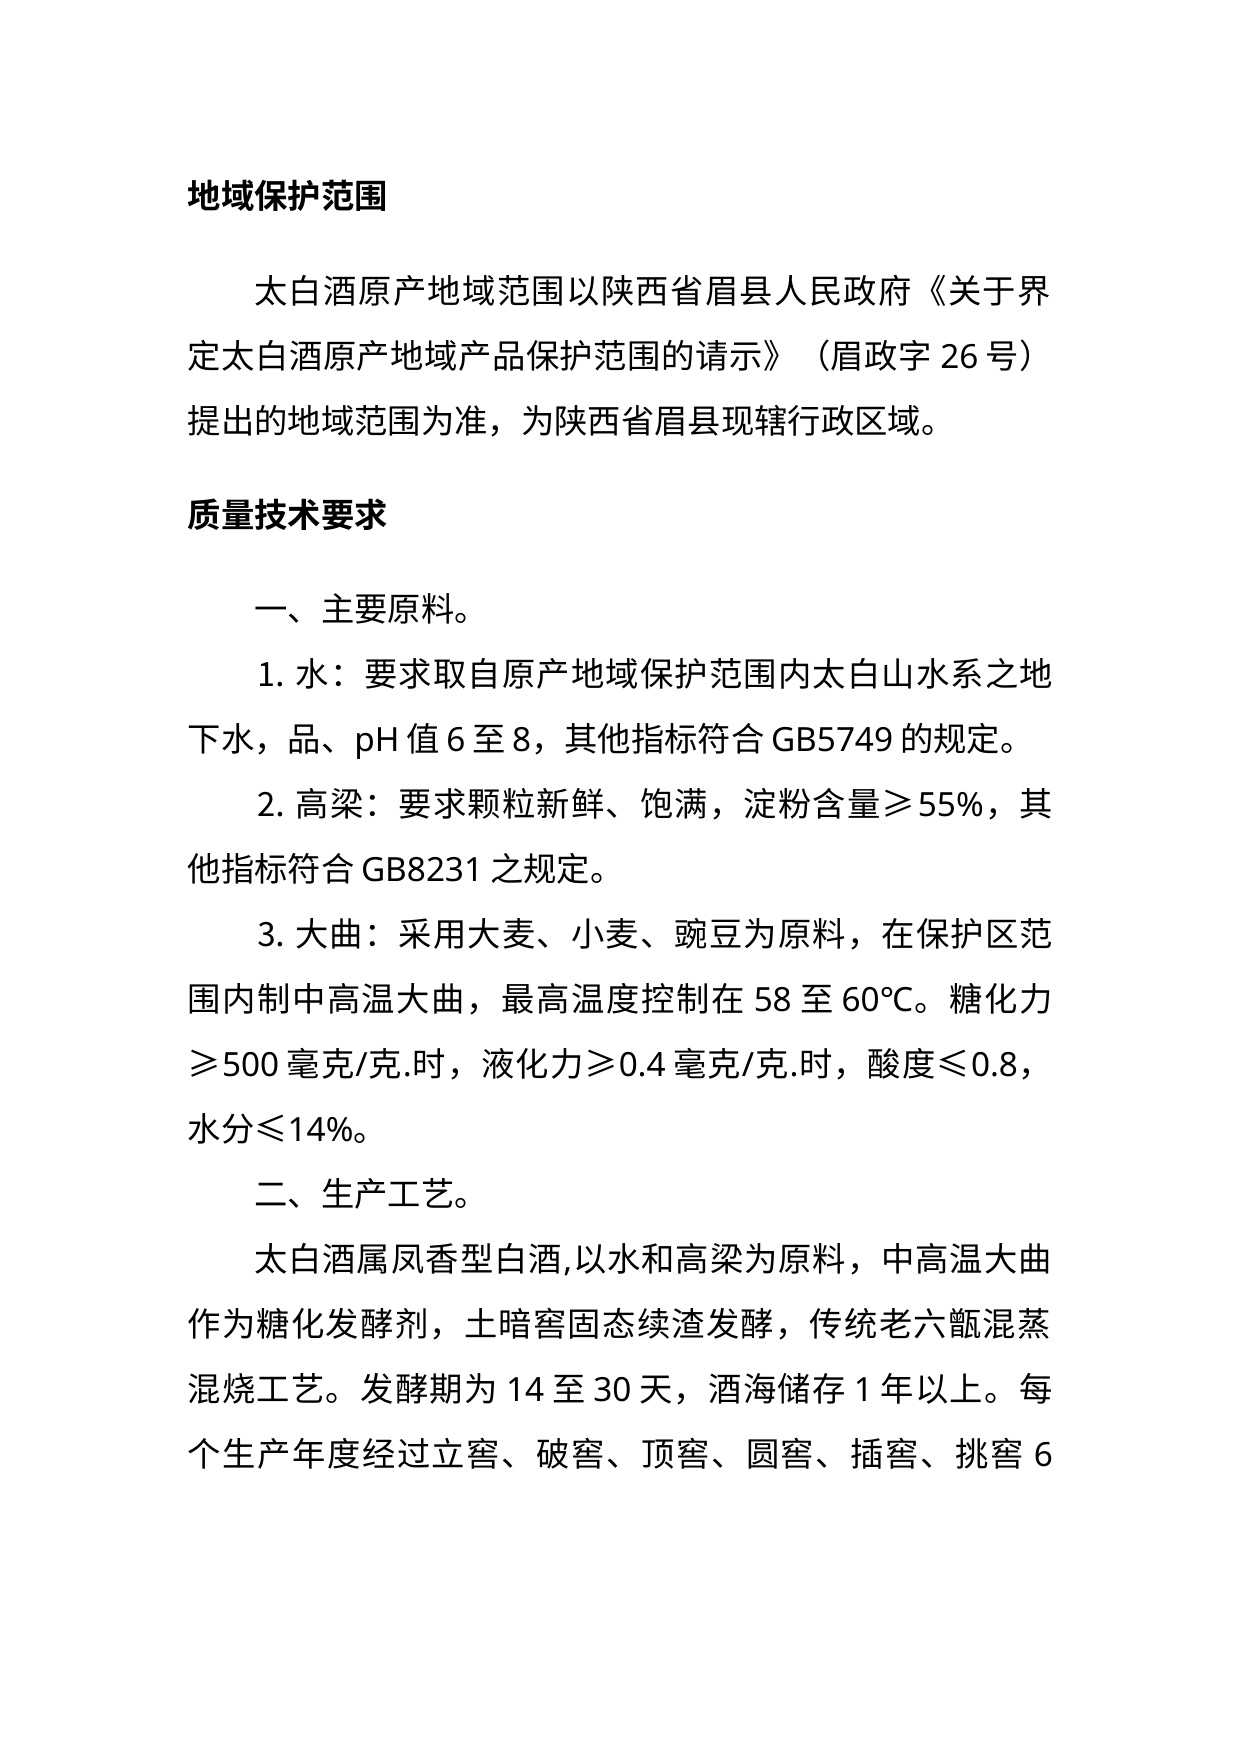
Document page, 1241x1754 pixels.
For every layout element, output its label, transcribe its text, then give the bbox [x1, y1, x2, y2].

text ⒉高梁：要求颗粒新鲜、饱满，淀粉含量≥55%，其他指标符合GB8231之规定。 [187, 769, 1053, 899]
text ⒊大曲：采用大麦、小麦、豌豆为原料，在保护区范围内制中高温大曲，最高温度控制在58至60℃。糖化力≥500毫克/克.时，液化力≥0.4毫克/克.时，酸度≤0.8，水分≤14%。 [187, 899, 1053, 1159]
text 地域保护范围 [187, 162, 1053, 227]
text 一、主要原料。 [187, 574, 1053, 639]
text 质量技术要求 [187, 480, 1053, 545]
text 太白酒原产地域范围以陕西省眉县人民政府《关于界定太白酒原产地域产品保护范围的请示》（眉政字26号）提出的地域范围为准，为陕西省眉县现辖行政区域。 [187, 256, 1053, 451]
text 二、生产工艺。 [187, 1159, 1053, 1224]
text ⒈水：要求取自原产地域保护范围内太白山水系之地下水，品、pH值6至8，其他指标符合GB5749的规定。 [187, 639, 1053, 769]
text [187, 1224, 1053, 1484]
